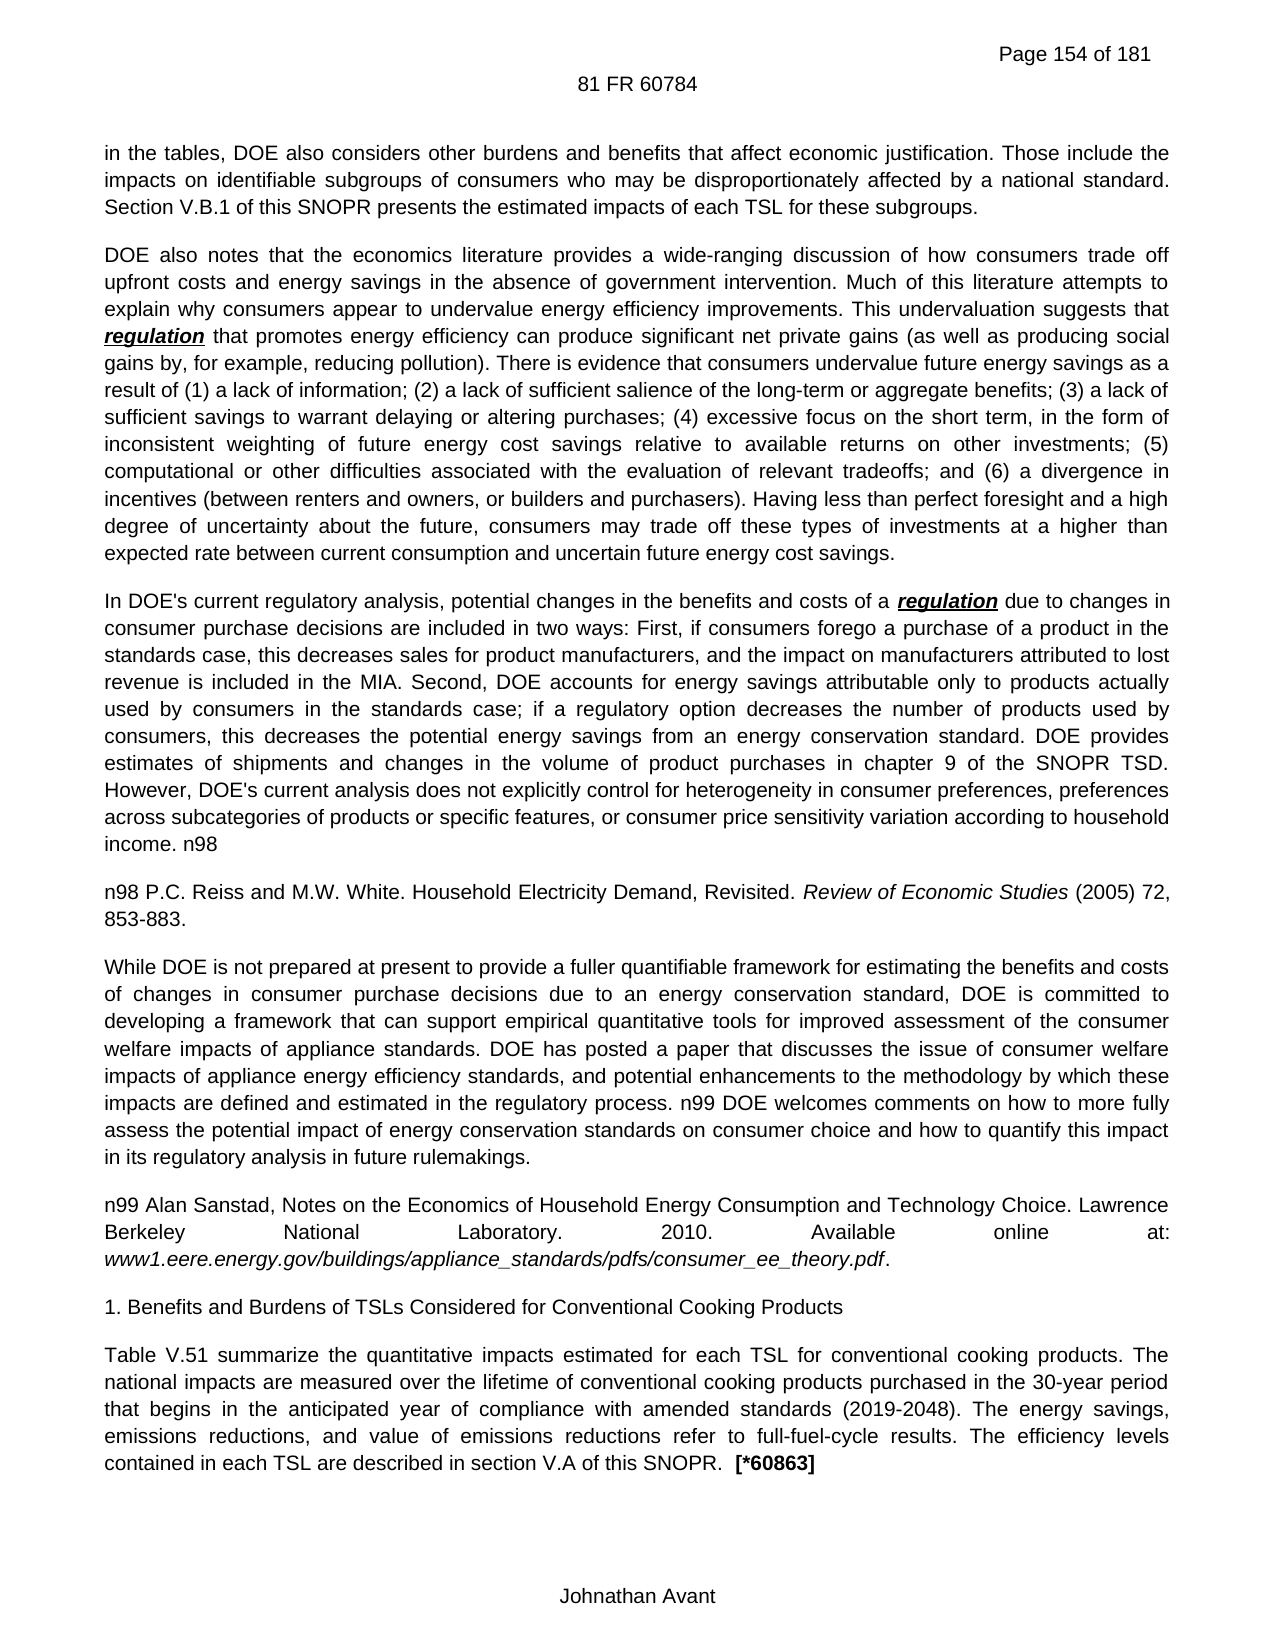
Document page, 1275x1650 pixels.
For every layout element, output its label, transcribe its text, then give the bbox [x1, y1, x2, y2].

text 1. Benefits and Burdens of TSLs Considered for Conventional Cooking Products [104, 1292, 1171, 1319]
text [104, 137, 1171, 219]
text While DOE is not prepared at present to provide a fuller quantifiable framework for estimating the benefits and costs of changes in consumer purchase decisions due to an energy conservation standard, DOE is committed to developing a framework that can support empirical quantitative tools for improved assessment of the consumer welfare impacts of appliance standards. DOE has posted a paper that discusses the issue of consumer welfare impacts of appliance energy efficiency standards, and potential enhancements to the methodology by which these impacts are defined and estimated in the regulatory process. n99 DOE welcomes comments on how to more fully assess the potential impact of energy conservation standards on consumer choice and how to quantify this impact in its regulatory analysis in future rulemakings. [104, 952, 1171, 1169]
text Table V.51 summarize the quantitative impacts estimated for each TSL for conventional cooking products. The national impacts are measured over the lifetime of conventional cooking products purchased in the 30-year period that begins in the anticipated year of compliance with amended standards (2019-2048). The energy savings, emissions reductions, and value of emissions reductions refer to full-fuel-cycle results. The efficiency levels contained in each TSL are described in section V.A of this SNOPR. [*60863] [104, 1339, 1171, 1475]
text n98 P.C. Reiss and M.W. White. Household Electricity Demand, Revisited. Review of Economic Studies (2005) 72, 853-883. [104, 877, 1171, 931]
text In DOE's current regulatory analysis, potential changes in the benefits and costs of a regulation due to changes in consumer purchase decisions are included in two ways: First, if consumers forego a purchase of a product in the standards case, this decreases sales for product manufacturers, and the impact on manufacturers attributed to lost revenue is included in the MIA. Second, DOE accounts for energy savings attributable only to products actually used by consumers in the standards case; if a regulatory option decreases the number of products used by consumers, this decreases the potential energy savings from an energy conservation standard. DOE provides estimates of shipments and changes in the volume of product purchases in chapter 9 of the SNOPR TSD. However, DOE's current analysis does not explicitly control for heterogeneity in consumer preferences, preferences across subcategories of products or specific features, or consumer price sensitivity variation according to household income. n98 [104, 585, 1171, 856]
text n99 Alan Sanstad, Notes on the Economics of Household Energy Consumption and Technology Choice. Lawrence Berkeley National Laboratory. 2010. Available online at: www1.eere.energy.gov/buildings/appliance_standards/pdfs/consumer_ee_theory.pdf. [104, 1189, 1171, 1271]
text DOE also notes that the economics literature provides a wide-ranging discussion of how consumers trade off upfront costs and energy savings in the absence of government intervention. Much of this literature attempts to explain why consumers appear to undervalue energy efficiency improvements. This undervaluation suggests that regulation that promotes energy efficiency can produce significant net private gains (as well as producing social gains by, for example, reducing pollution). There is evidence that consumers undervalue future energy savings as a result of (1) a lack of information; (2) a lack of sufficient salience of the long-term or aggregate benefits; (3) a lack of sufficient savings to warrant delaying or altering purchases; (4) excessive focus on the short term, in the form of inconsistent weighting of future energy cost savings relative to available returns on other investments; (5) computational or other difficulties associated with the evaluation of relevant tradeoffs; and (6) a divergence in incentives (between renters and owners, or builders and purchasers). Having less than perfect foresight and a high degree of uncertainty about the future, consumers may trade off these types of investments at a higher than expected rate between current consumption and uncertain future energy cost savings. [104, 239, 1171, 564]
